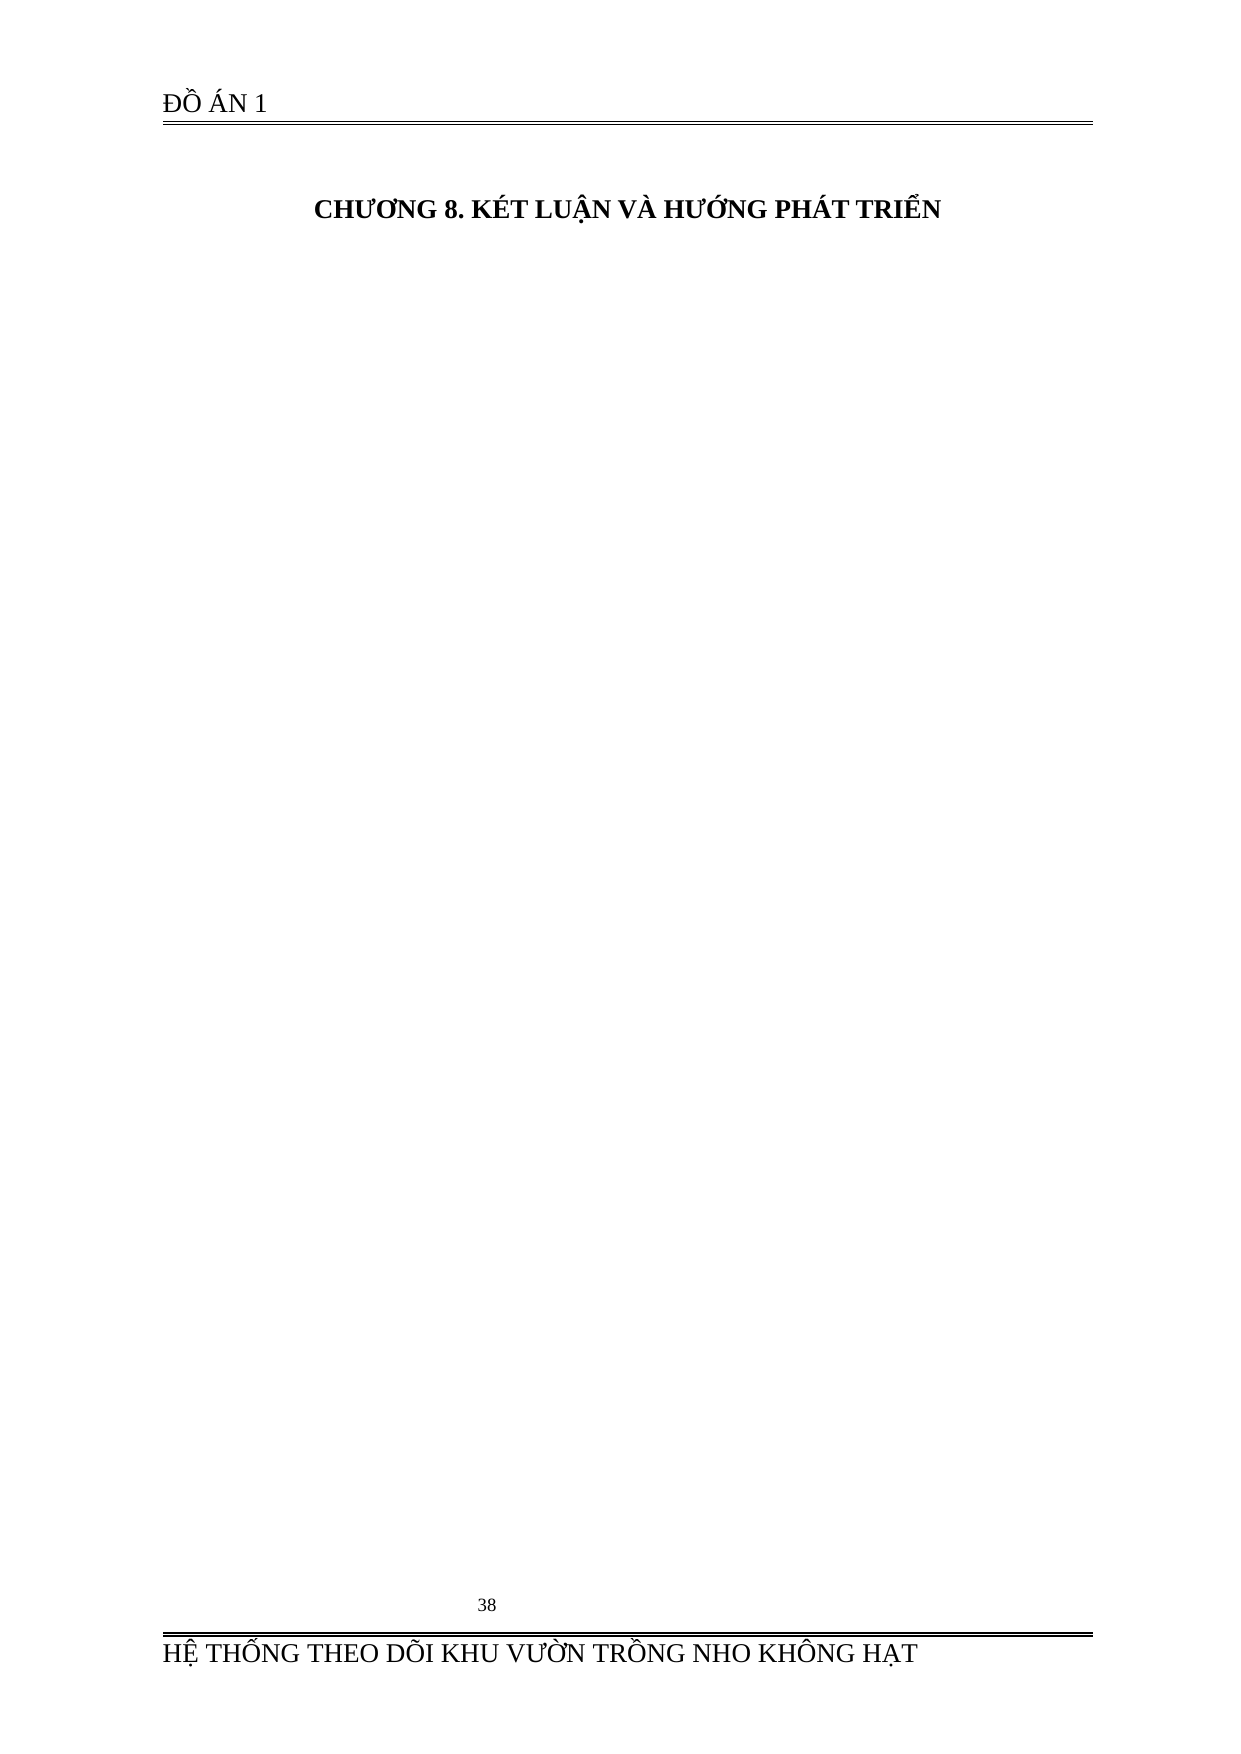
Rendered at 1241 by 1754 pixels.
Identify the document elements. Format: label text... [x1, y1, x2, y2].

subtitle CHƯƠNG 8. KÉT LUẬN VÀ HƯỚNG PHÁT TRIỂN [162, 193, 1093, 224]
